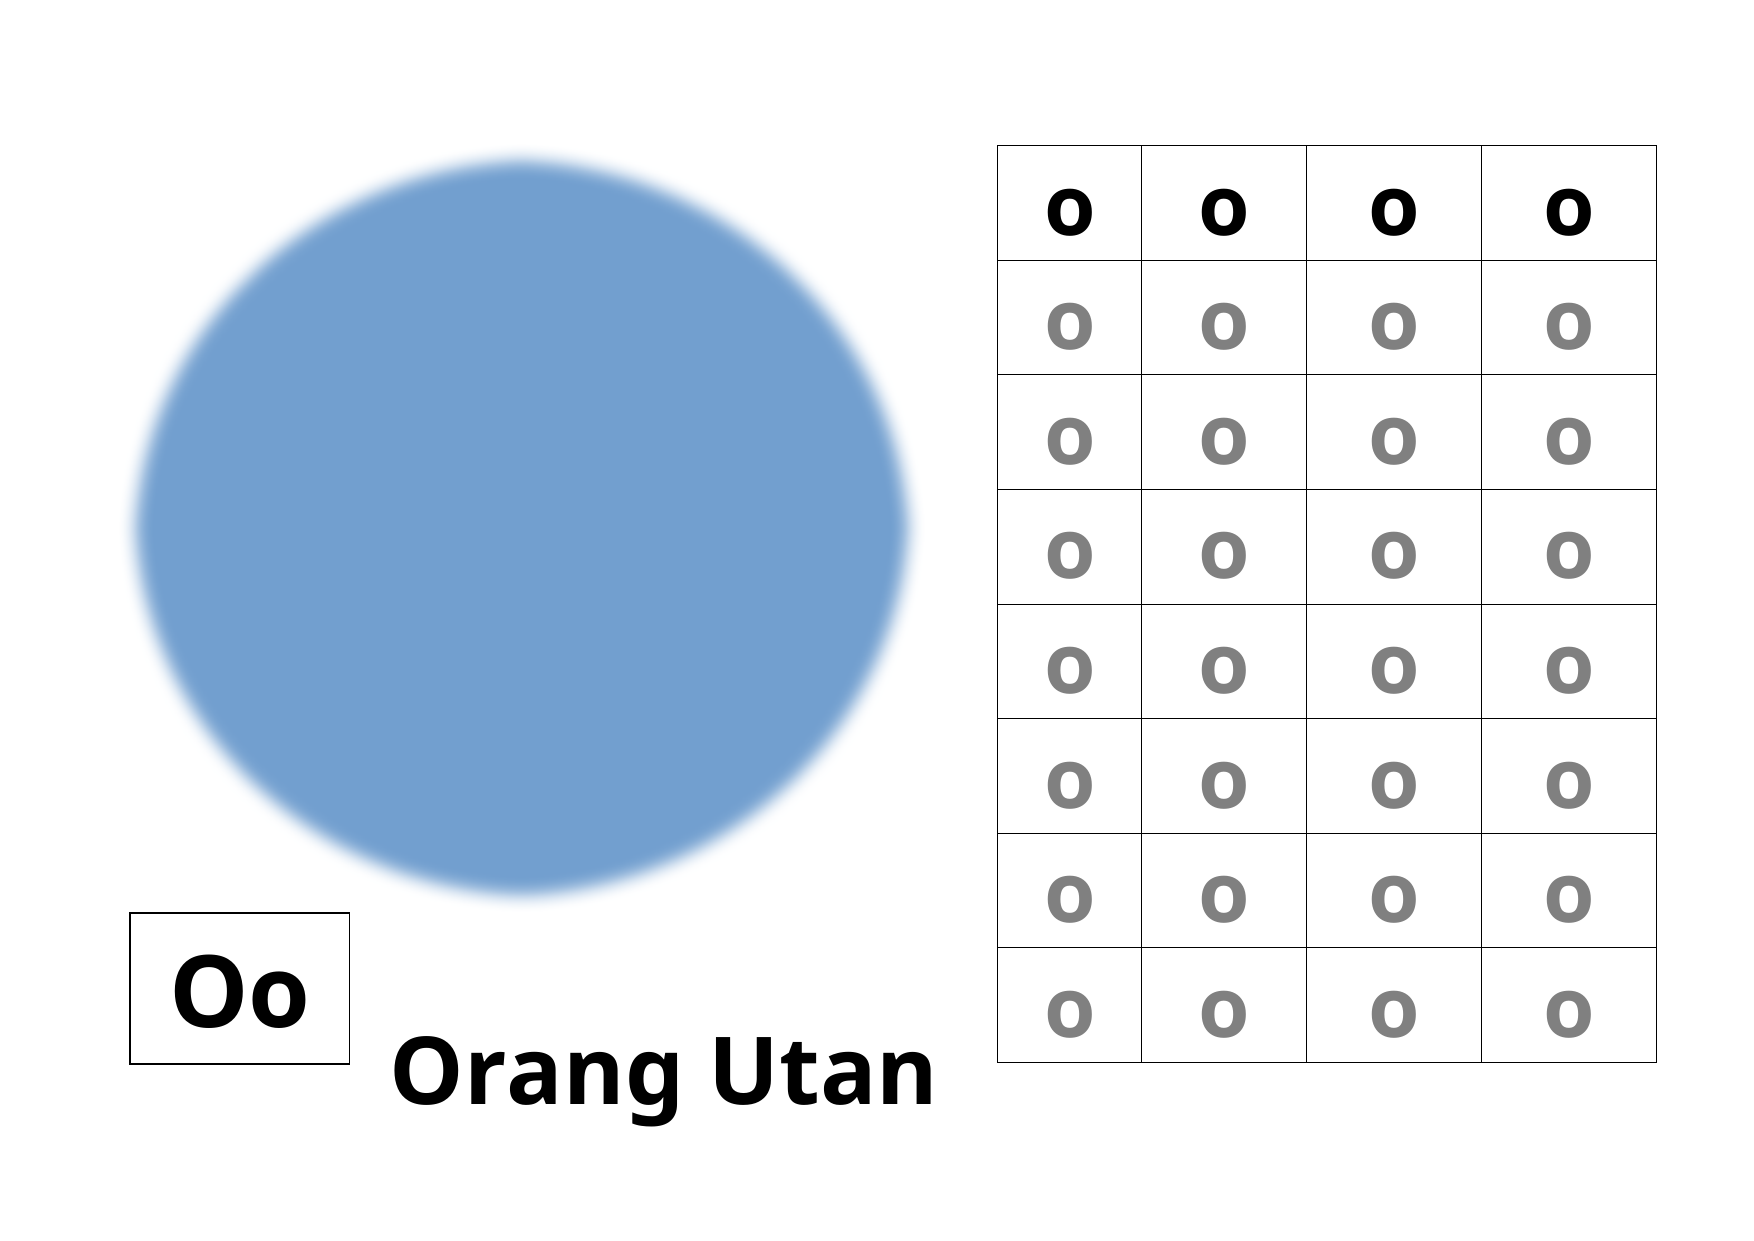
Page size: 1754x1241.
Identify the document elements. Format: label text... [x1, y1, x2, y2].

table_cell o [1307, 375, 1481, 489]
table_cell o [1307, 719, 1481, 833]
table_cell o [1142, 719, 1306, 833]
table_cell o [1482, 948, 1656, 1062]
table_cell o [1307, 948, 1481, 1062]
table_cell o [1307, 834, 1481, 947]
table_cell o [1142, 605, 1306, 718]
table_cell o [1482, 490, 1656, 603]
table_cell o [998, 834, 1141, 947]
table_cell o [1142, 834, 1306, 947]
table_cell o [1307, 490, 1481, 603]
table_cell o [1142, 375, 1306, 489]
table_cell o [1482, 375, 1656, 489]
table_cell o [998, 375, 1141, 489]
table_cell o [1142, 261, 1306, 374]
table_header o [998, 146, 1141, 260]
table_cell o [998, 605, 1141, 718]
table_header o [1482, 146, 1656, 260]
table_cell o [998, 490, 1141, 603]
table_cell o [998, 261, 1141, 374]
table_cell o [1482, 605, 1656, 718]
table_cell o [1482, 834, 1656, 947]
table_header o [1307, 146, 1481, 260]
table_cell o [1307, 261, 1481, 374]
table_cell o [1307, 605, 1481, 718]
table_header o [1142, 146, 1306, 260]
table_cell o [998, 719, 1141, 833]
table_cell o [998, 948, 1141, 1062]
table_cell o [1142, 490, 1306, 603]
table_cell o [1142, 948, 1306, 1062]
table_cell o [1482, 719, 1656, 833]
table_cell o [1482, 261, 1656, 374]
